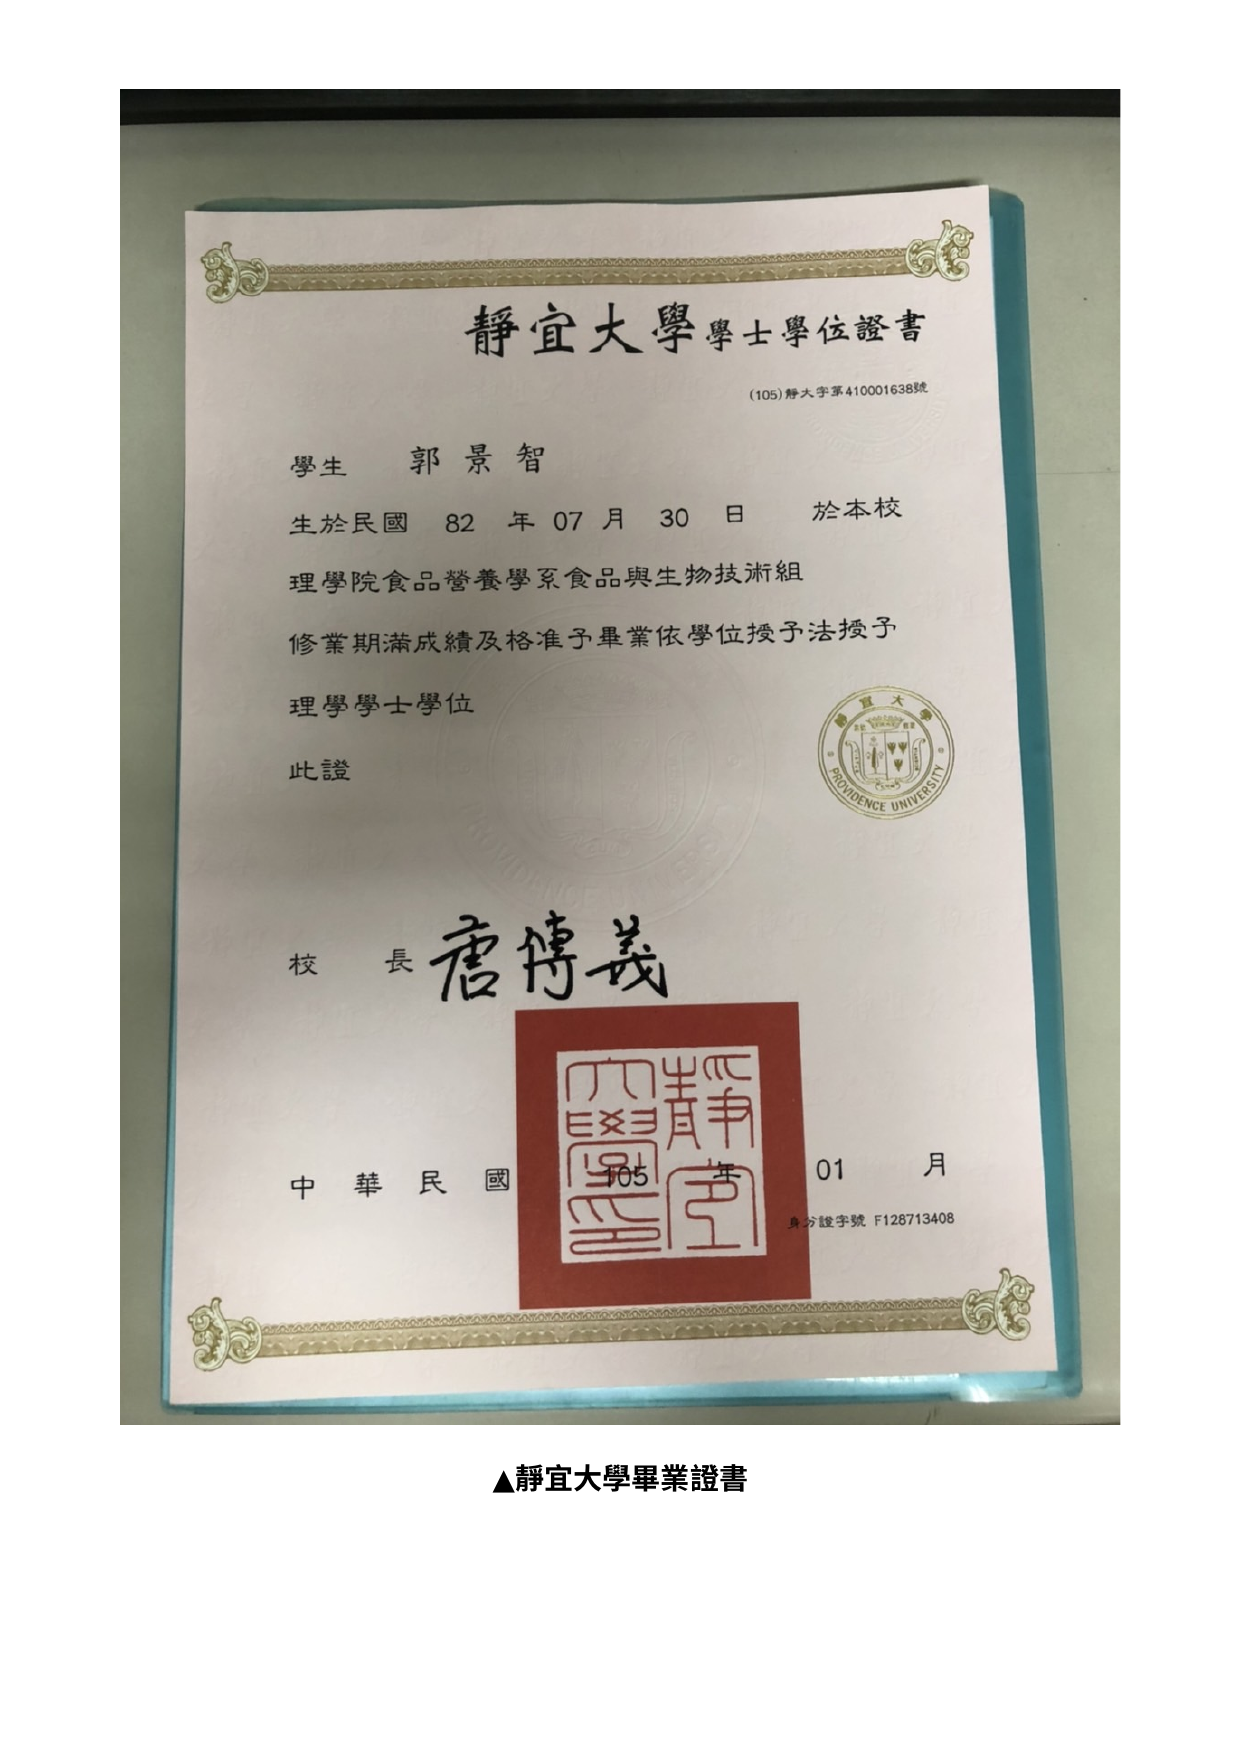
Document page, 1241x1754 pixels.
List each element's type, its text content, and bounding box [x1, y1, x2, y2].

picture [120, 89, 1121, 1425]
text ▲靜宜大學畢業證書 [75, 1439, 1165, 1514]
